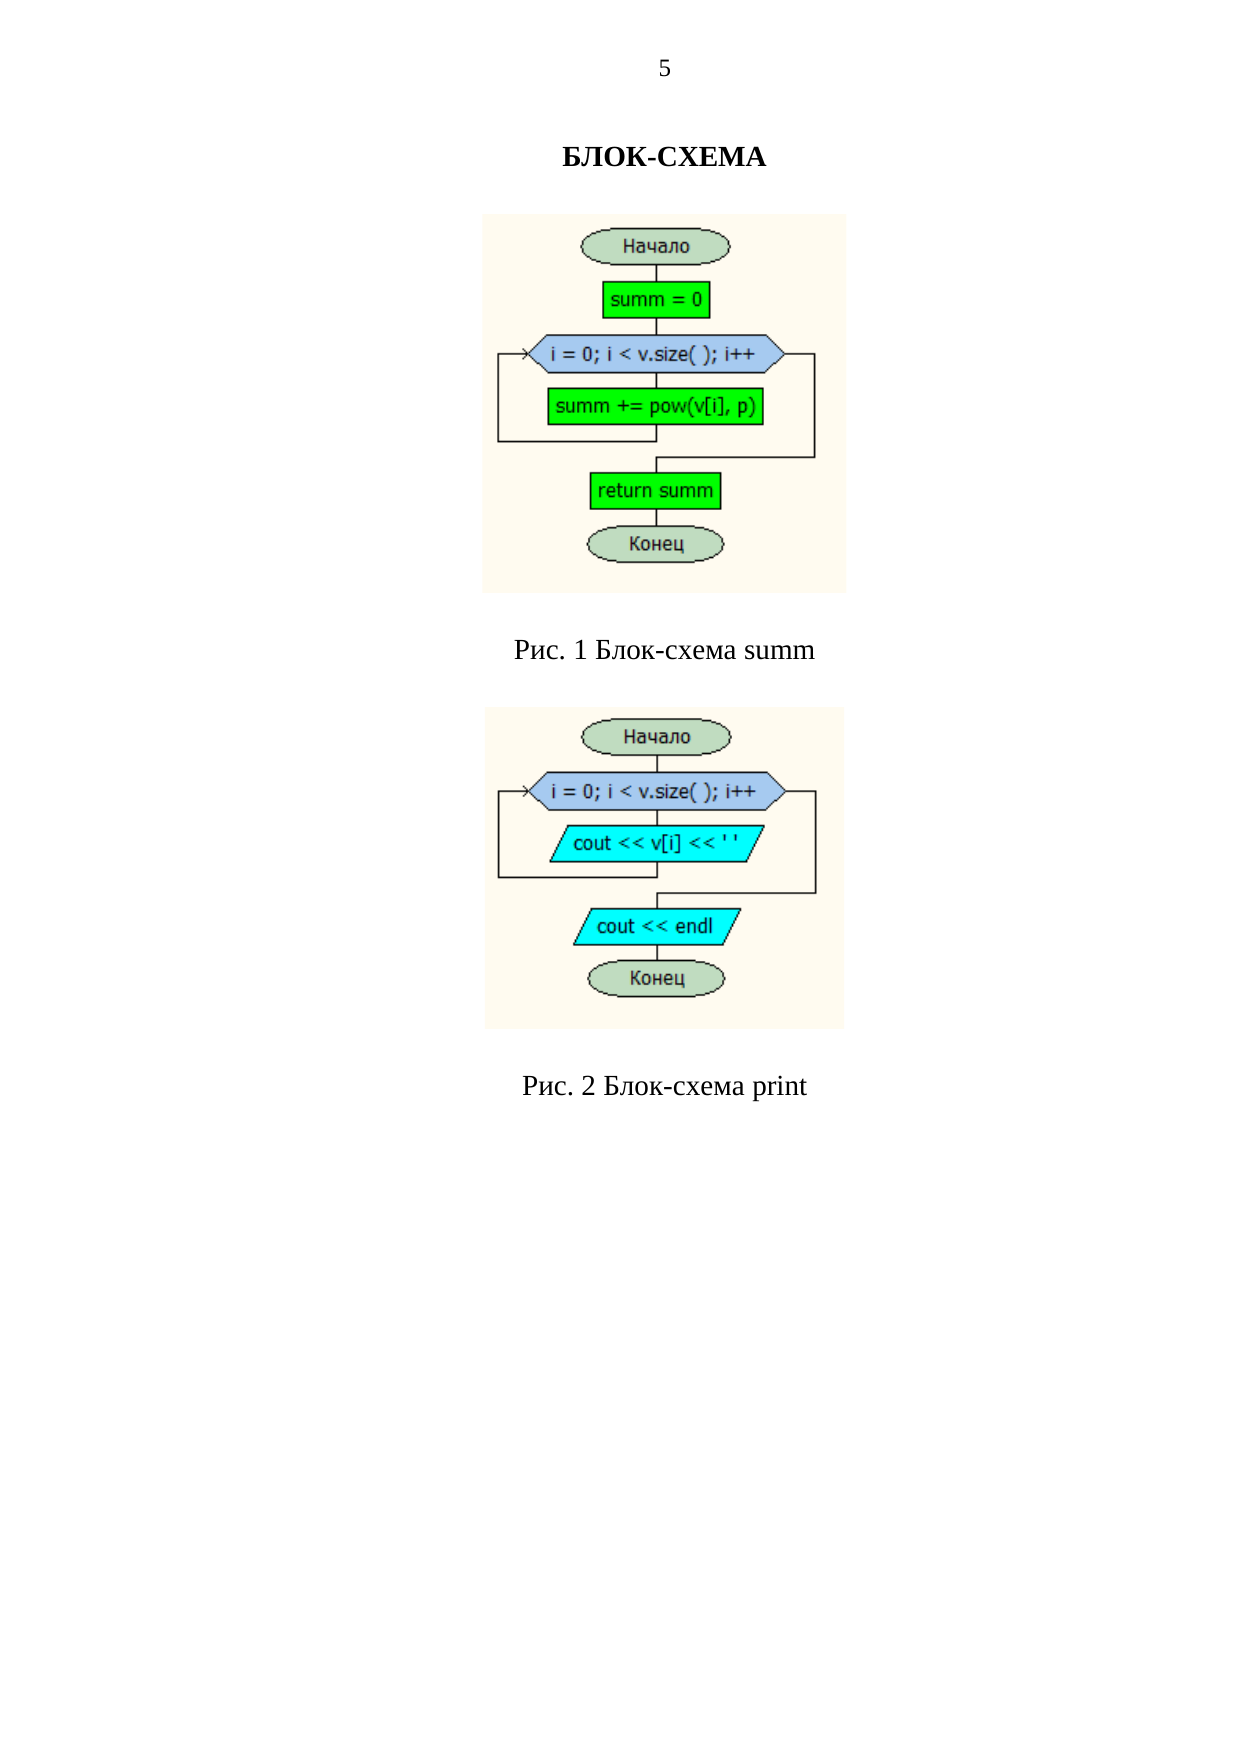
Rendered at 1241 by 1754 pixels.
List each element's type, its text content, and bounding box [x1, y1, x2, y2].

text БЛОК-СХЕМА [177, 139, 1152, 172]
text Рис. 1 Блок-схема summ [177, 632, 1152, 665]
picture [482, 214, 847, 593]
text Рис. 2 Блок-схема print [177, 1068, 1152, 1102]
picture [484, 707, 845, 1029]
